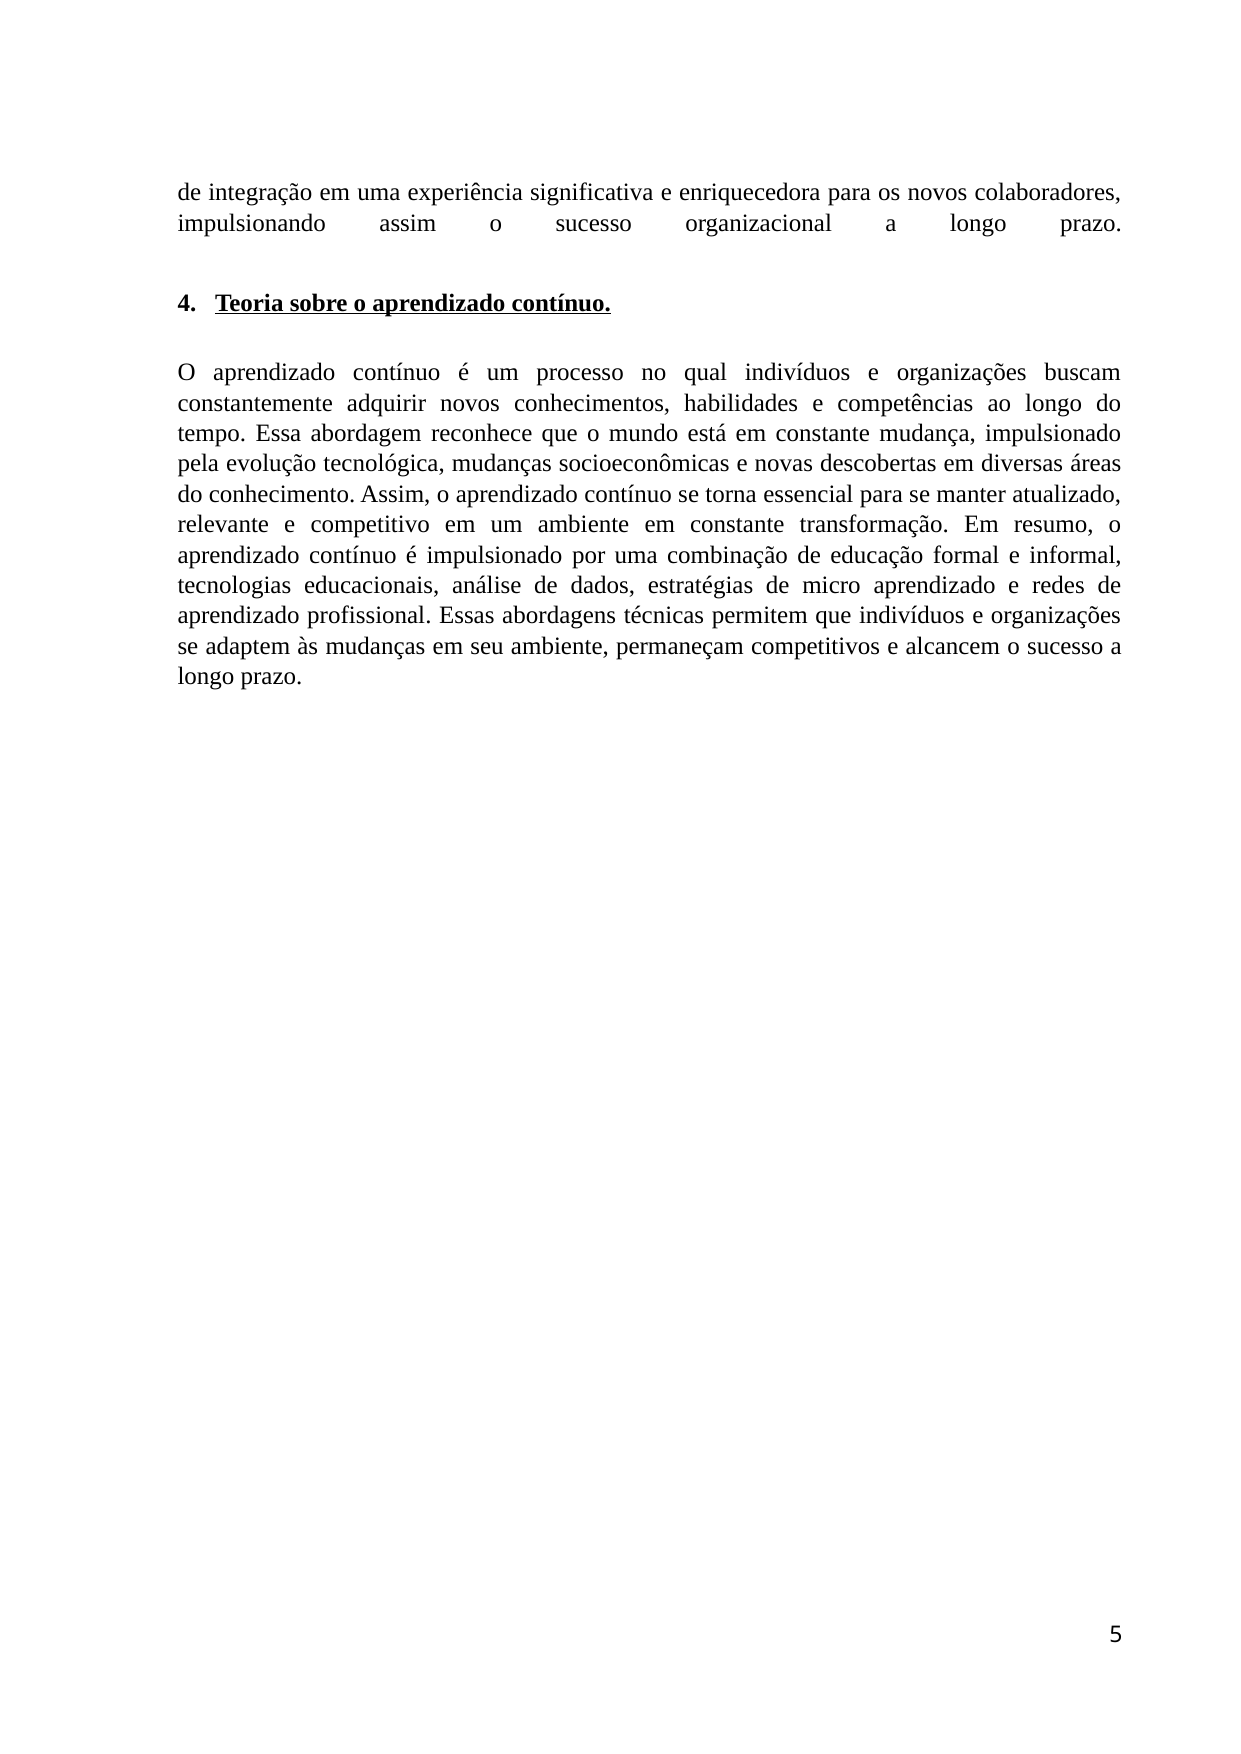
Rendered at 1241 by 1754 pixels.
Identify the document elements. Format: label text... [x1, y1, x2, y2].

subtitle Teoria sobre o aprendizado contínuo. [177, 288, 1122, 317]
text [177, 177, 1122, 269]
text O aprendizado contínuo é um processo no qual indivíduos e organizações buscam constantemente adquirir novos conhecimentos, habilidades e competências ao longo do tempo. Essa abordagem reconhece que o mundo está em constante mudança, impulsionado pela evolução tecnológica, mudanças socioeconômicas e novas descobertas em diversas áreas do conhecimento. Assim, o aprendizado contínuo se torna essencial para se manter atualizado, relevante e competitivo em um ambiente em constante transformação. Em resumo, o aprendizado contínuo é impulsionado por uma combinação de educação formal e informal, tecnologias educacionais, análise de dados, estratégias de micro aprendizado e redes de aprendizado profissional. Essas abordagens técnicas permitem que indivíduos e organizações se adaptem às mudanças em seu ambiente, permaneçam competitivos e alcancem o sucesso a longo prazo. [177, 327, 1122, 690]
